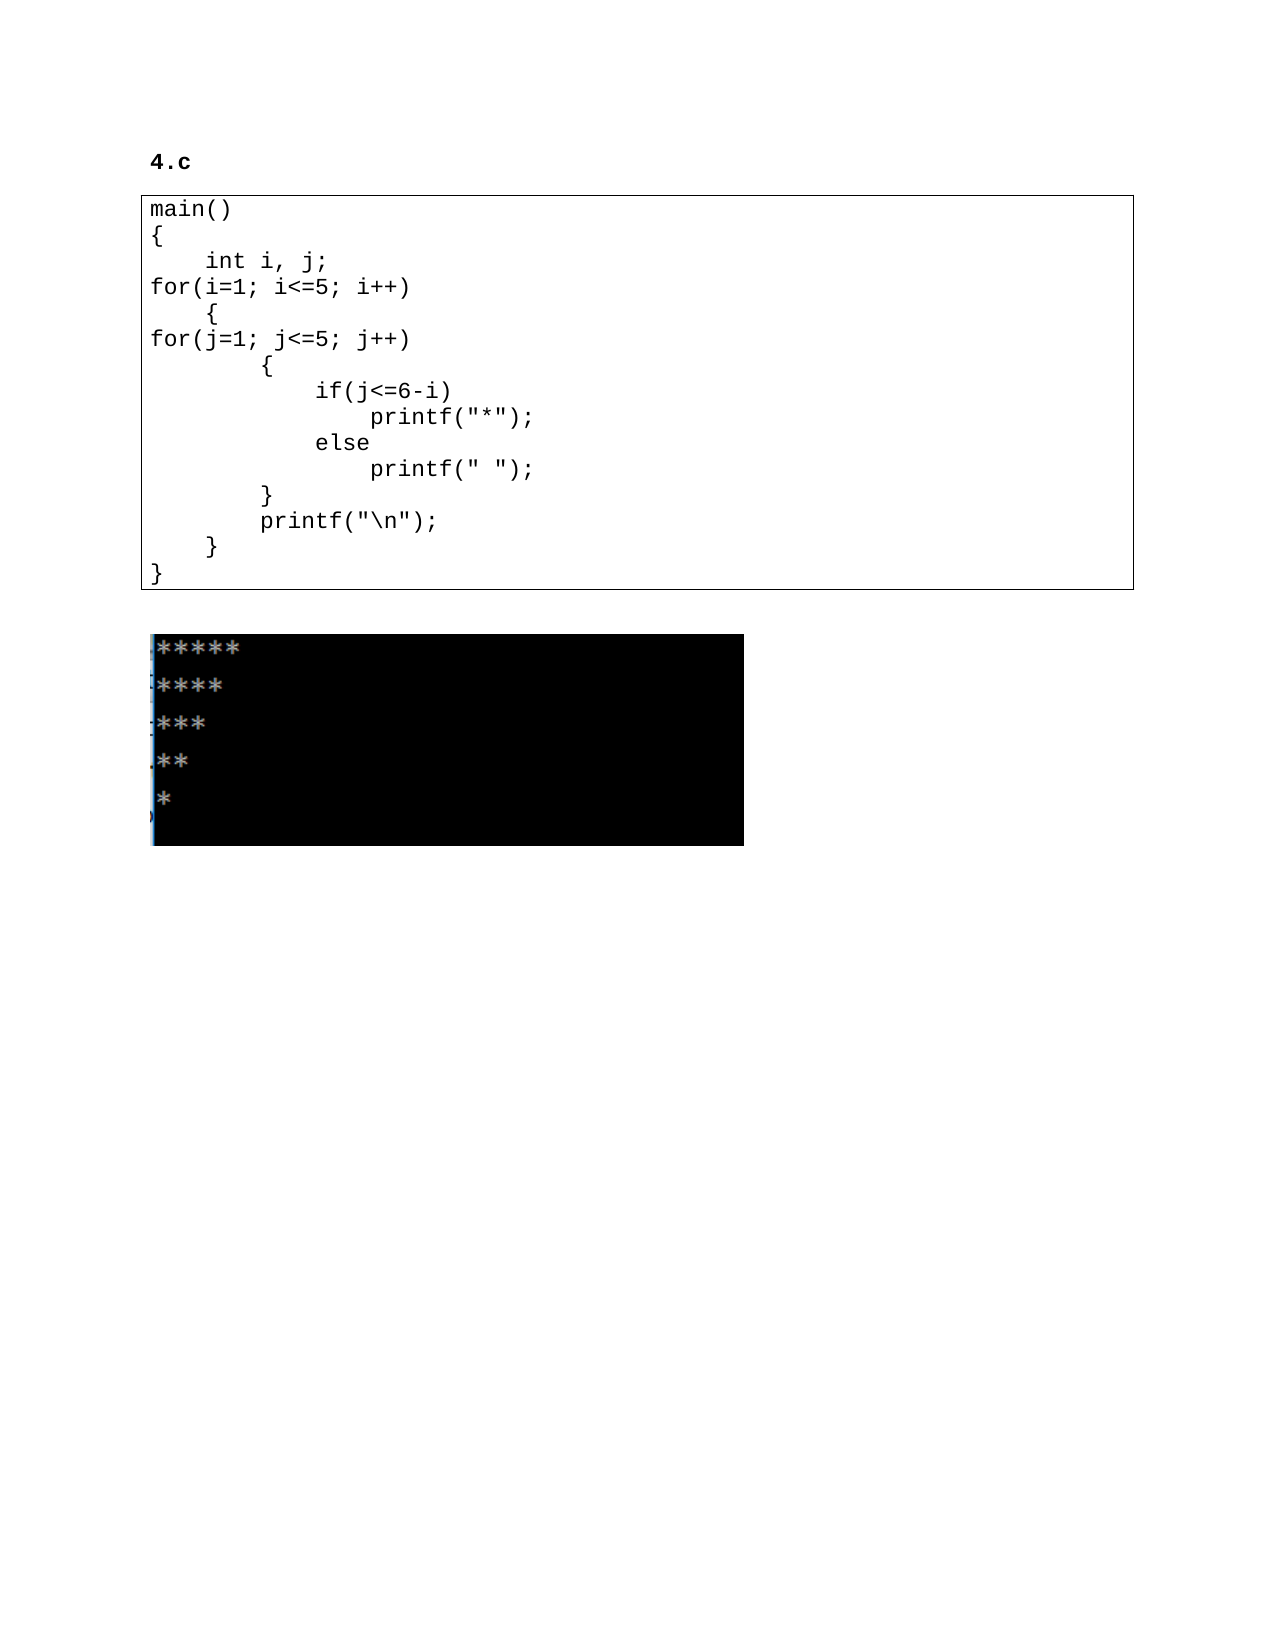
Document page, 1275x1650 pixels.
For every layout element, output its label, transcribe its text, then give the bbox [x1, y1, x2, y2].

text printf("*"); [150, 405, 1125, 431]
picture [150, 634, 744, 846]
text printf("\n"); [150, 509, 1125, 535]
text for(j=1; j<=5; j++) [150, 327, 1125, 353]
text } [150, 483, 1125, 509]
text } [150, 535, 1125, 558]
text 4.c [150, 150, 1125, 176]
text printf(" "); [150, 457, 1125, 483]
text int i, j; [150, 249, 1125, 276]
text { [150, 224, 1125, 249]
text { [150, 301, 1125, 327]
text { [150, 353, 1125, 379]
text main() [142, 196, 1133, 224]
text for(i=1; i<=5; i++) [150, 276, 1125, 301]
text if(j<=6-i) [150, 379, 1125, 405]
text else [150, 431, 1125, 457]
text } [142, 558, 1133, 589]
